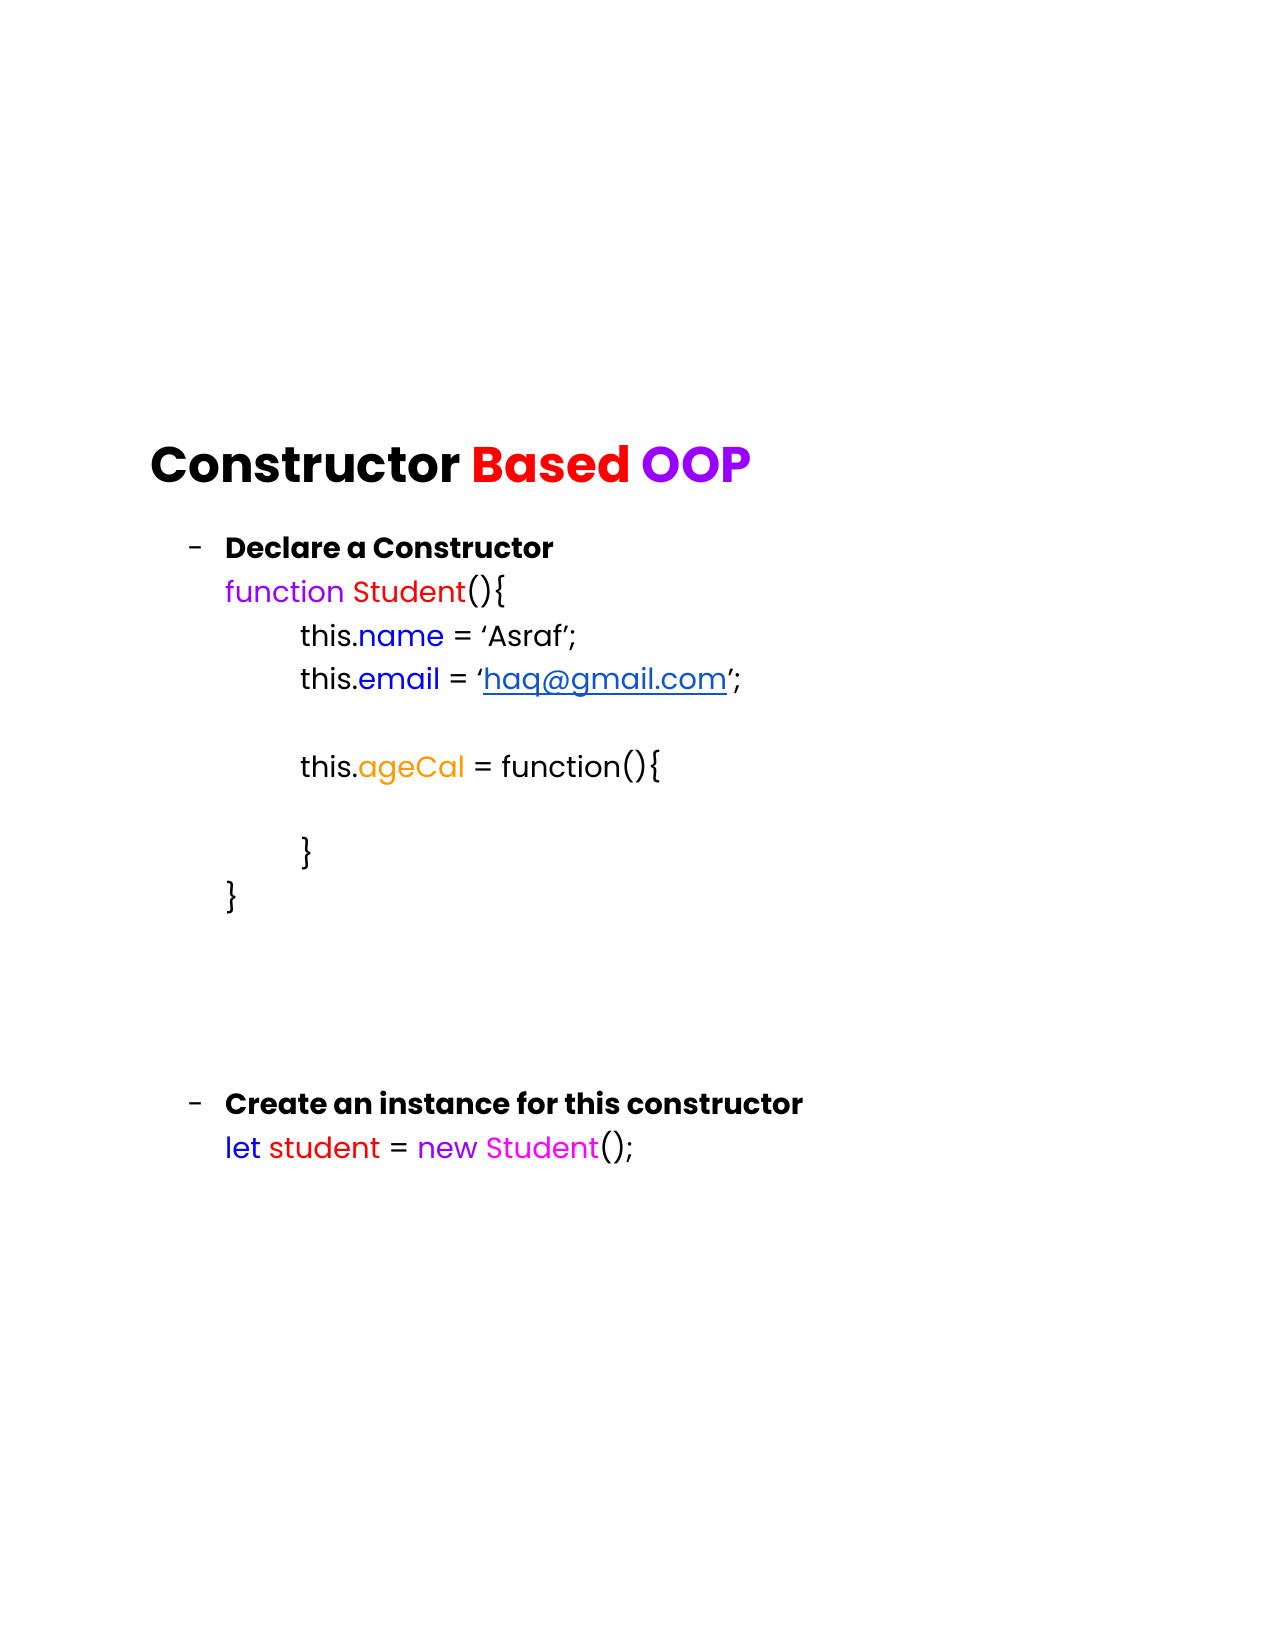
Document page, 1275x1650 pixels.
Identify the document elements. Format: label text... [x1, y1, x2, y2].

text Constructor Based OOP [150, 425, 1125, 500]
list Declare a Constructor function Student(){ this.name = ‘Asraf’; this.email = ‘haq@gmail.com’; this.ageCal = function(){ } } [187, 525, 1125, 919]
list Create an instance for this constructor let student = new Student(); [187, 1081, 1125, 1169]
